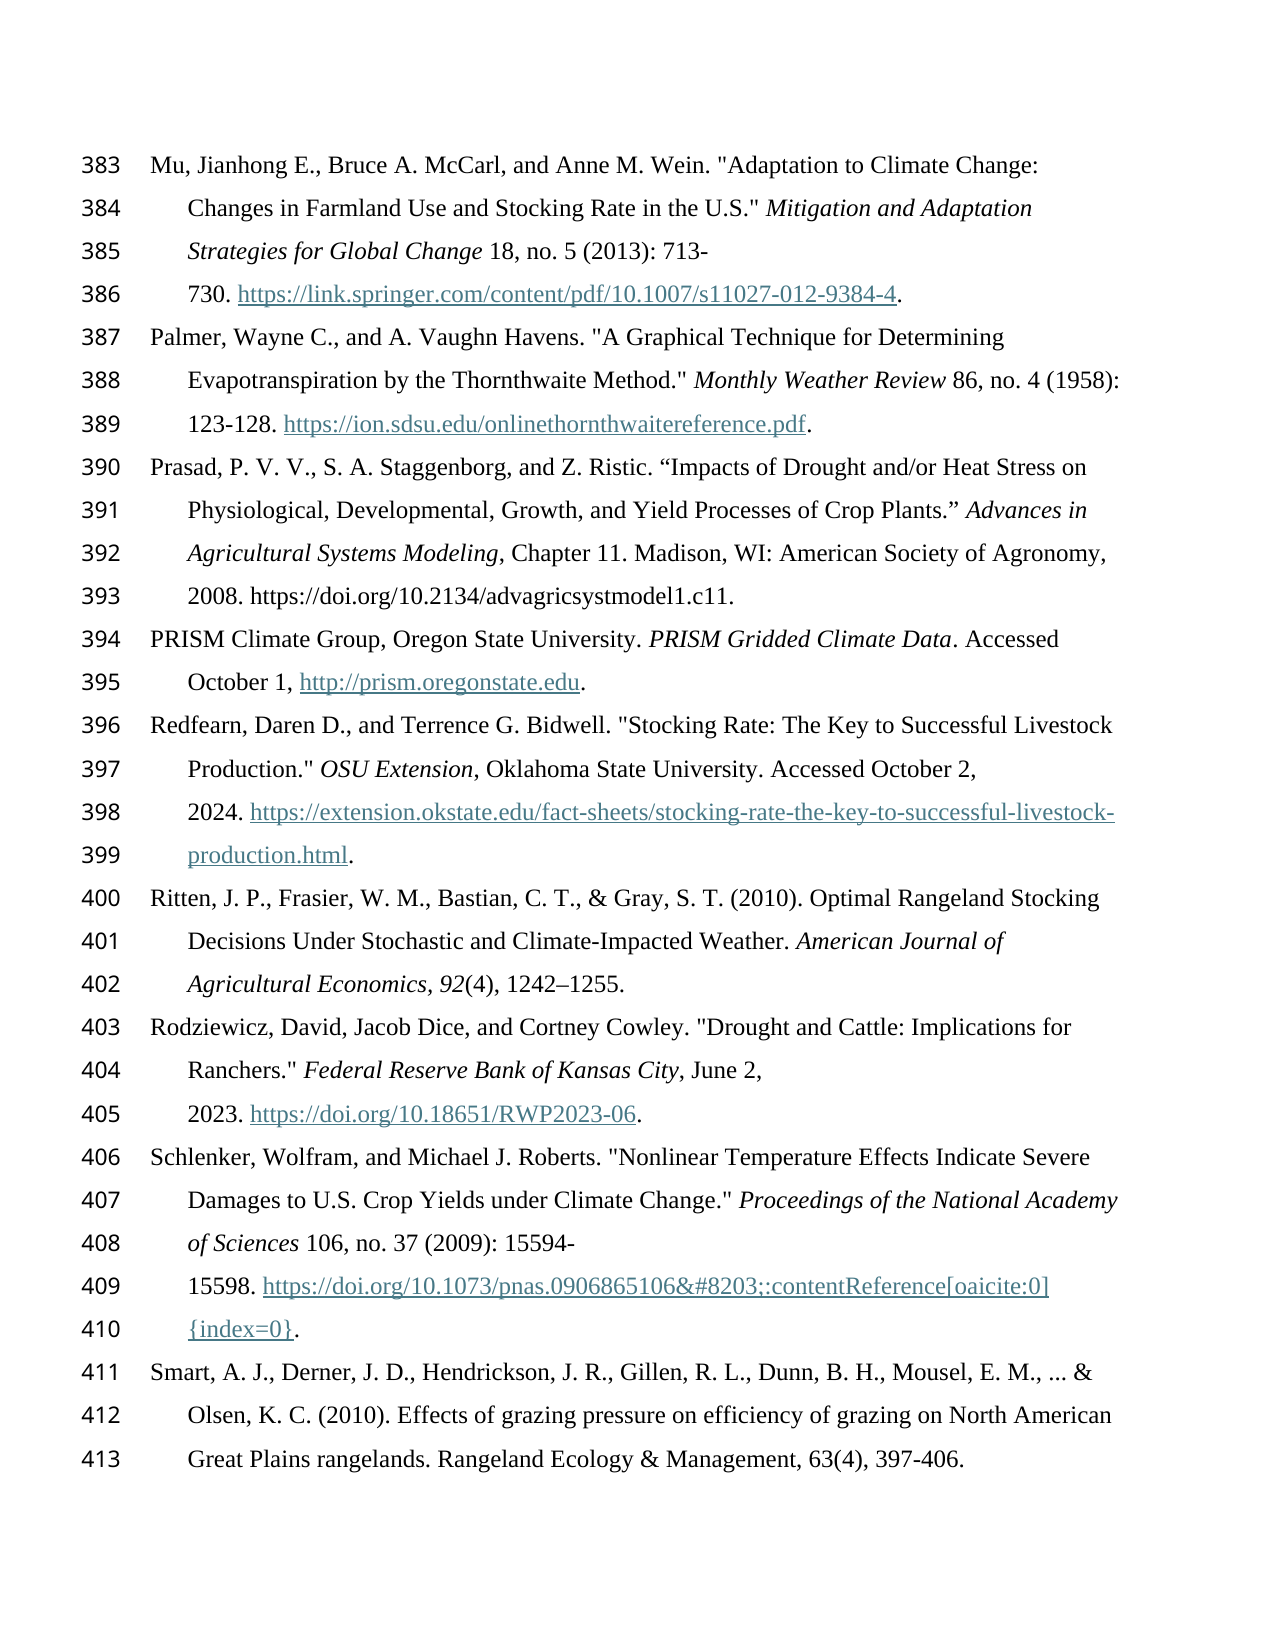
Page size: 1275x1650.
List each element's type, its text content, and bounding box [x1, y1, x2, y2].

text Mu, Jianhong E., Bruce A. McCarl, and Anne M. Wein. "Adaptation to Climate Change: Changes in Farmland Use and Stocking Rate in the U.S." Mitigation and Adaptation Strategies for Global Change 18, no. 5 (2013): 713-730. https://link.springer.com/content/pdf/10.1007/s11027-012-9384-4. [150, 150, 1125, 308]
text Palmer, Wayne C., and A. Vaughn Havens. "A Graphical Technique for Determining Evapotranspiration by the Thornthwaite Method." Monthly Weather Review 86, no. 4 (1958): 123-128. https://ion.sdsu.edu/onlinethornthwaitereference.pdf. [150, 322, 1125, 437]
text Prasad, P. V. V., S. A. Staggenborg, and Z. Ristic. “Impacts of Drought and/or Heat Stress on Physiological, Developmental, Growth, and Yield Processes of Crop Plants.” Advances in Agricultural Systems Modeling, Chapter 11. Madison, WI: American Society of Agronomy, 2008. https://doi.org/10.2134/advagricsystmodel1.c11. [150, 452, 1125, 610]
text Smart, A. J., Derner, J. D., Hendrickson, J. R., Gillen, R. L., Dunn, B. H., Mousel, E. M., ... & Olsen, K. C. (2010). Effects of grazing pressure on efficiency of grazing on North American Great Plains rangelands. Rangeland Ecology & Management, 63(4), 397-406. [150, 1357, 1125, 1472]
text Redfearn, Daren D., and Terrence G. Bidwell. "Stocking Rate: The Key to Successful Livestock Production." OSU Extension, Oklahoma State University. Accessed October 2, 2024. https://extension.okstate.edu/fact-sheets/stocking-rate-the-key-to-successful-livestock-production.html. [150, 711, 1125, 869]
text Schlenker, Wolfram, and Michael J. Roberts. "Nonlinear Temperature Effects Indicate Severe Damages to U.S. Crop Yields under Climate Change." Proceedings of the National Academy of Sciences 106, no. 37 (2009): 15594-15598. https://doi.org/10.1073/pnas.0906865106&#8203;:contentReference[oaicite:0]{index=0}. [150, 1142, 1125, 1343]
text Rodziewicz, David, Jacob Dice, and Cortney Cowley. "Drought and Cattle: Implications for Ranchers." Federal Reserve Bank of Kansas City, June 2, 2023. https://doi.org/10.18651/RWP2023-06. [150, 1012, 1125, 1127]
text PRISM Climate Group, Oregon State University. PRISM Gridded Climate Data. Accessed October 1, http://prism.oregonstate.edu. [150, 624, 1125, 696]
text Ritten, J. P., Frasier, W. M., Bastian, C. T., & Gray, S. T. (2010). Optimal Rangeland Stocking Decisions Under Stochastic and Climate‐Impacted Weather. American Journal of Agricultural Economics, 92(4), 1242–1255. [150, 883, 1125, 998]
